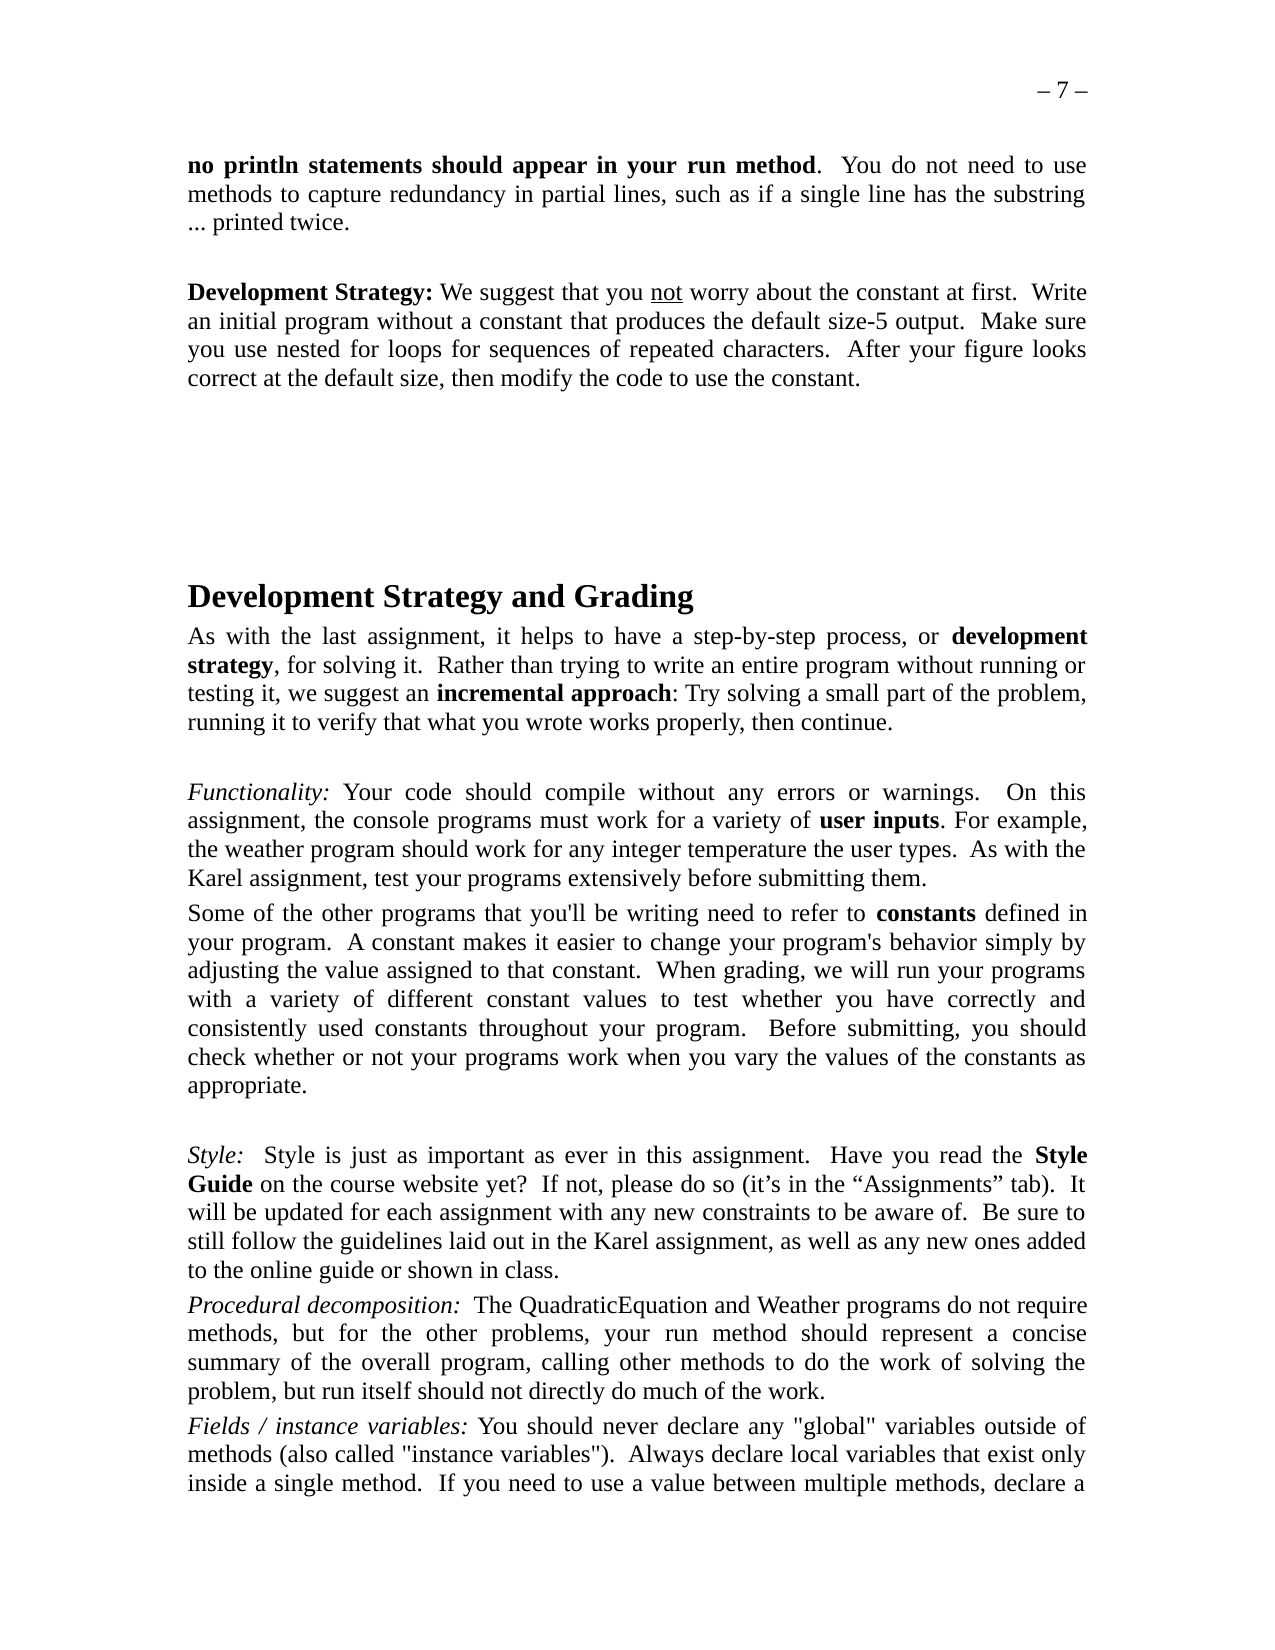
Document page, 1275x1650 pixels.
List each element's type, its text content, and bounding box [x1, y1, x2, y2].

text As with the last assignment, it helps to have a step-by-step process, or development strategy, for solving it. Rather than trying to write an entire program without running or testing it, we suggest an incremental approach: Try solving a small part of the problem, running it to verify that what you wrote works properly, then continue. [187, 621, 1087, 736]
text Some of the other programs that you'll be writing need to refer to constants defined in your program. A constant makes it easier to change your program's behavior simply by adjusting the value assigned to that constant. When grading, we will run your programs with a variety of different constant values to test whether you have correctly and consistently used constants throughout your program. Before submitting, you should check whether or not your programs work when you vary the values of the constants as appropriate. [187, 898, 1087, 1099]
text Development Strategy: We suggest that you not worry about the constant at first. Write an initial program without a constant that produces the default size-5 output. Make sure you use nested for loops for sequences of repeated characters. After your figure looks correct at the default size, then modify the code to use the constant. [187, 277, 1087, 392]
text Style: Style is just as important as ever in this assignment. Have you read the Style Guide on the course website yet? If not, please do so (it’s in the “Assignments” tab). It will be updated for each assignment with any new constraints to be aware of. Be sure to still follow the guidelines laid out in the Karel assignment, as well as any new ones added to the online guide or shown in class. [187, 1140, 1087, 1284]
text Development Strategy and Grading [187, 577, 1087, 615]
text Procedural decomposition: The QuadraticEquation and Weather programs do not require methods, but for the other problems, your run method should represent a concise summary of the overall program, calling other methods to do the work of solving the problem, but run itself should not directly do much of the work. [187, 1290, 1087, 1405]
text Functionality: Your code should compile without any errors or warnings. On this assignment, the console programs must work for a variety of user inputs. For example, the weather program should work for any integer temperature the user types. As with the Karel assignment, test your programs extensively before submitting them. [187, 777, 1087, 892]
